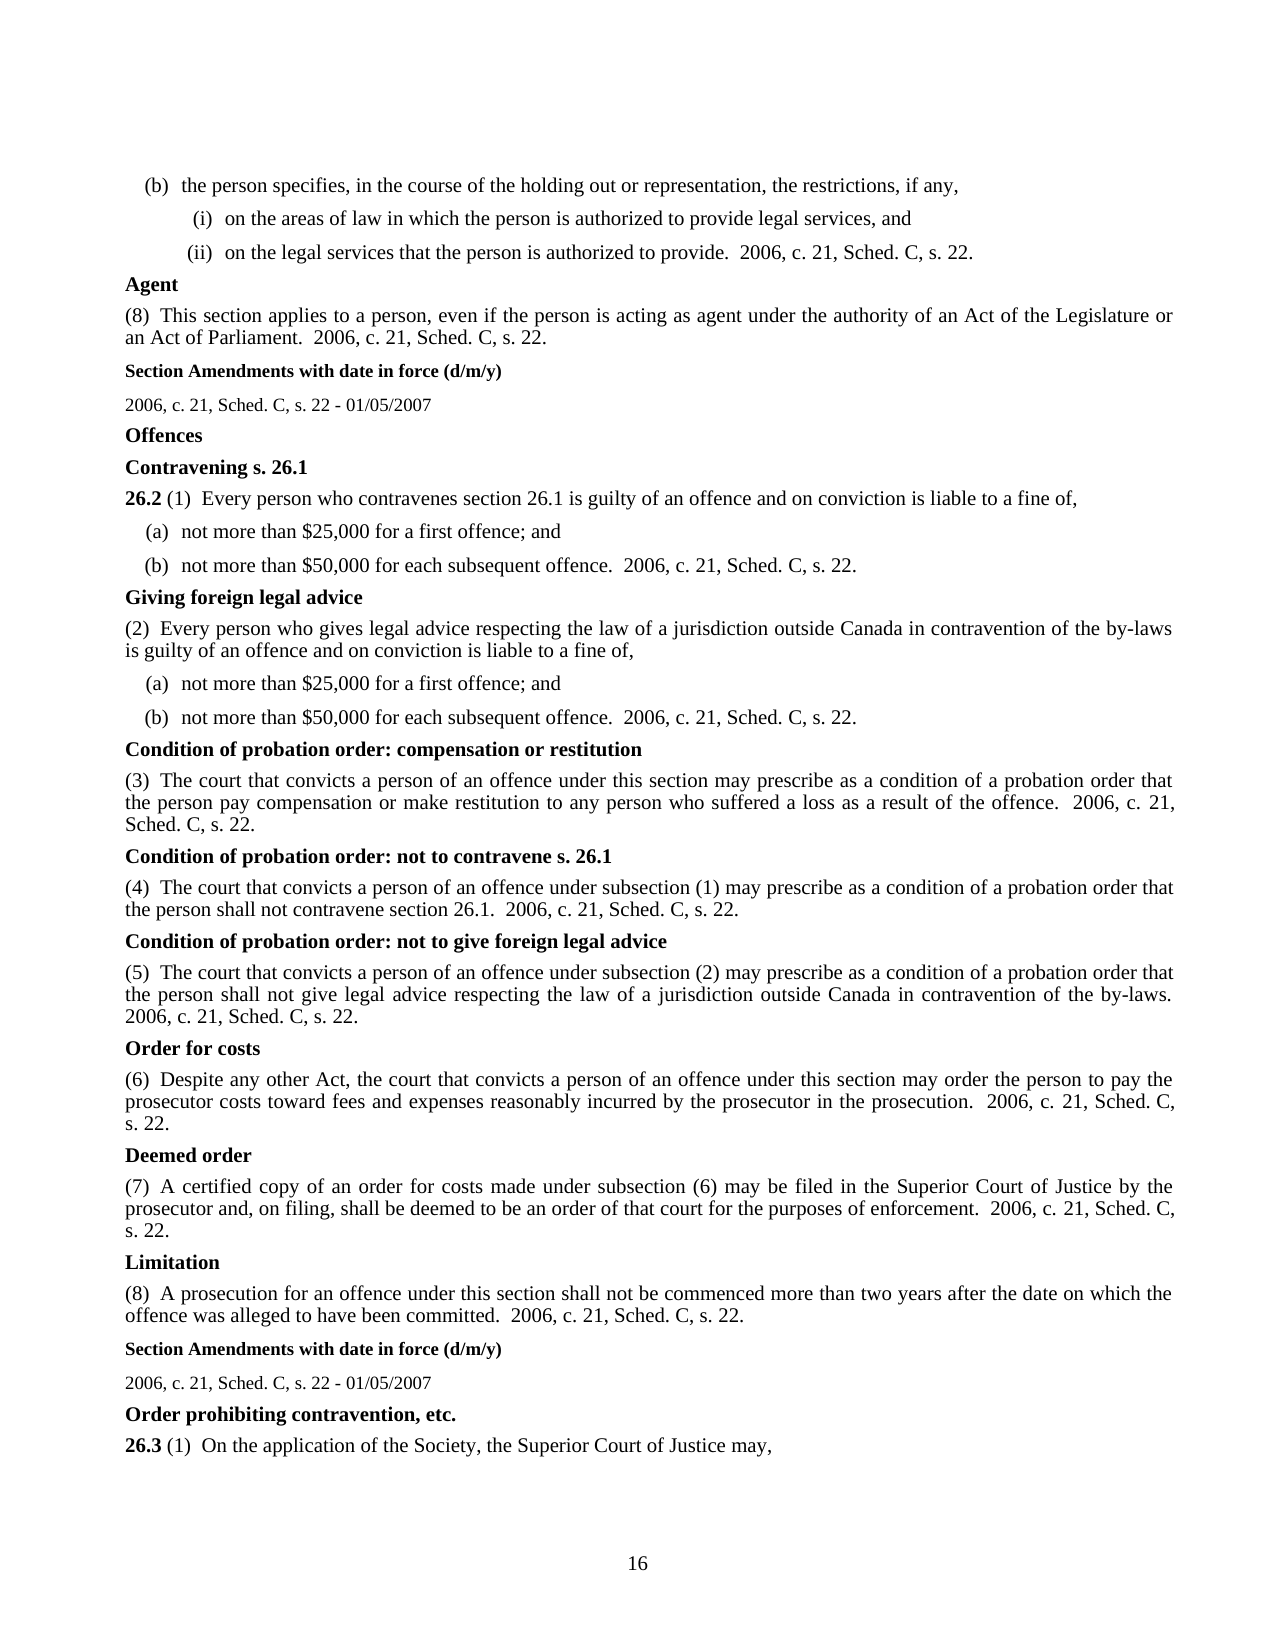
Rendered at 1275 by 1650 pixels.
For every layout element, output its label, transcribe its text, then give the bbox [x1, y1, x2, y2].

text Offences [125, 428, 1175, 447]
text 26.2 (1) Every person who contravenes section 26.1 is guilty of an offence and on conviction is liable to a fine of, [125, 488, 1175, 510]
text Limitation [125, 1254, 1175, 1273]
text Order prohibiting contravention, etc. [125, 1406, 1175, 1425]
text (8) A prosecution for an offence under this section shall not be commenced more than two years after the date on which the offence was alleged to have been committed. 2006, c. 21, Sched. C, s. 22. [125, 1283, 1175, 1327]
text 2006, c. 21, Sched. C, s. 22 - 01/05/2007 [125, 1372, 1175, 1393]
text Condition of probation order: compensation or restitution [125, 741, 1175, 760]
text (3) The court that convicts a person of an offence under this section may prescribe as a condition of a probation order that the person pay compensation or make restitution to any person who suffered a loss as a result of the offence. 2006, c. 21, Sched. C, s. 22. [125, 770, 1175, 836]
text (7) A certified copy of an order for costs made under subsection (6) may be filed in the Superior Court of Justice by the prosecutor and, on filing, shall be deemed to be an order of that court for the purposes of enforcement. 2006, c. 21, Sched. C, s. 22. [125, 1176, 1175, 1242]
text (5) The court that convicts a person of an offence under subsection (2) may prescribe as a condition of a probation order that the person shall not give legal advice respecting the law of a jurisdiction outside Canada in contravention of the by-laws. 2006, c. 21, Sched. C, s. 22. [125, 962, 1175, 1028]
text (4) The court that convicts a person of an offence under subsection (1) may prescribe as a condition of a probation order that the person shall not contravene section 26.1. 2006, c. 21, Sched. C, s. 22. [125, 877, 1175, 921]
text (i) on the areas of law in which the person is authorized to provide legal services, and [125, 208, 1175, 230]
text (2) Every person who gives legal advice respecting the law of a jurisdiction outside Canada in contravention of the by-laws is guilty of an offence and on conviction is liable to a fine of, [125, 618, 1175, 662]
text (a) not more than $25,000 for a first offence; and [125, 522, 1175, 543]
text (8) This section applies to a person, even if the person is acting as agent under the authority of an Act of the Legislature or an Act of Parliament. 2006, c. 21, Sched. C, s. 22. [125, 305, 1175, 349]
text Deemed order [125, 1147, 1175, 1166]
text (b) the person specifies, in the course of the holding out or representation, the restrictions, if any, [125, 175, 1175, 197]
text 26.3 (1) On the application of the Society, the Superior Court of Justice may, [125, 1435, 1175, 1457]
text Order for costs [125, 1040, 1175, 1059]
text (ii) on the legal services that the person is authorized to provide. 2006, c. 21, Sched. C, s. 22. [125, 242, 1175, 263]
text Contravening s. 26.1 [125, 459, 1175, 478]
text (b) not more than $50,000 for each subsequent offence. 2006, c. 21, Sched. C, s. 22. [125, 555, 1175, 577]
text (a) not more than $25,000 for a first offence; and [125, 673, 1175, 695]
text 2006, c. 21, Sched. C, s. 22 - 01/05/2007 [125, 393, 1175, 415]
text Agent [125, 276, 1175, 295]
text (6) Despite any other Act, the court that convicts a person of an offence under this section may order the person to pay the prosecutor costs toward fees and expenses reasonably incurred by the prosecutor in the prosecution. 2006, c. 21, Sched. C, s. 22. [125, 1069, 1175, 1135]
text Section Amendments with date in force (d/m/y) [125, 360, 1175, 382]
text Giving foreign legal advice [125, 589, 1175, 608]
text Condition of probation order: not to contravene s. 26.1 [125, 848, 1175, 867]
text (b) not more than $50,000 for each subsequent offence. 2006, c. 21, Sched. C, s. 22. [125, 707, 1175, 728]
text Section Amendments with date in force (d/m/y) [125, 1338, 1175, 1360]
text Condition of probation order: not to give foreign legal advice [125, 933, 1175, 952]
